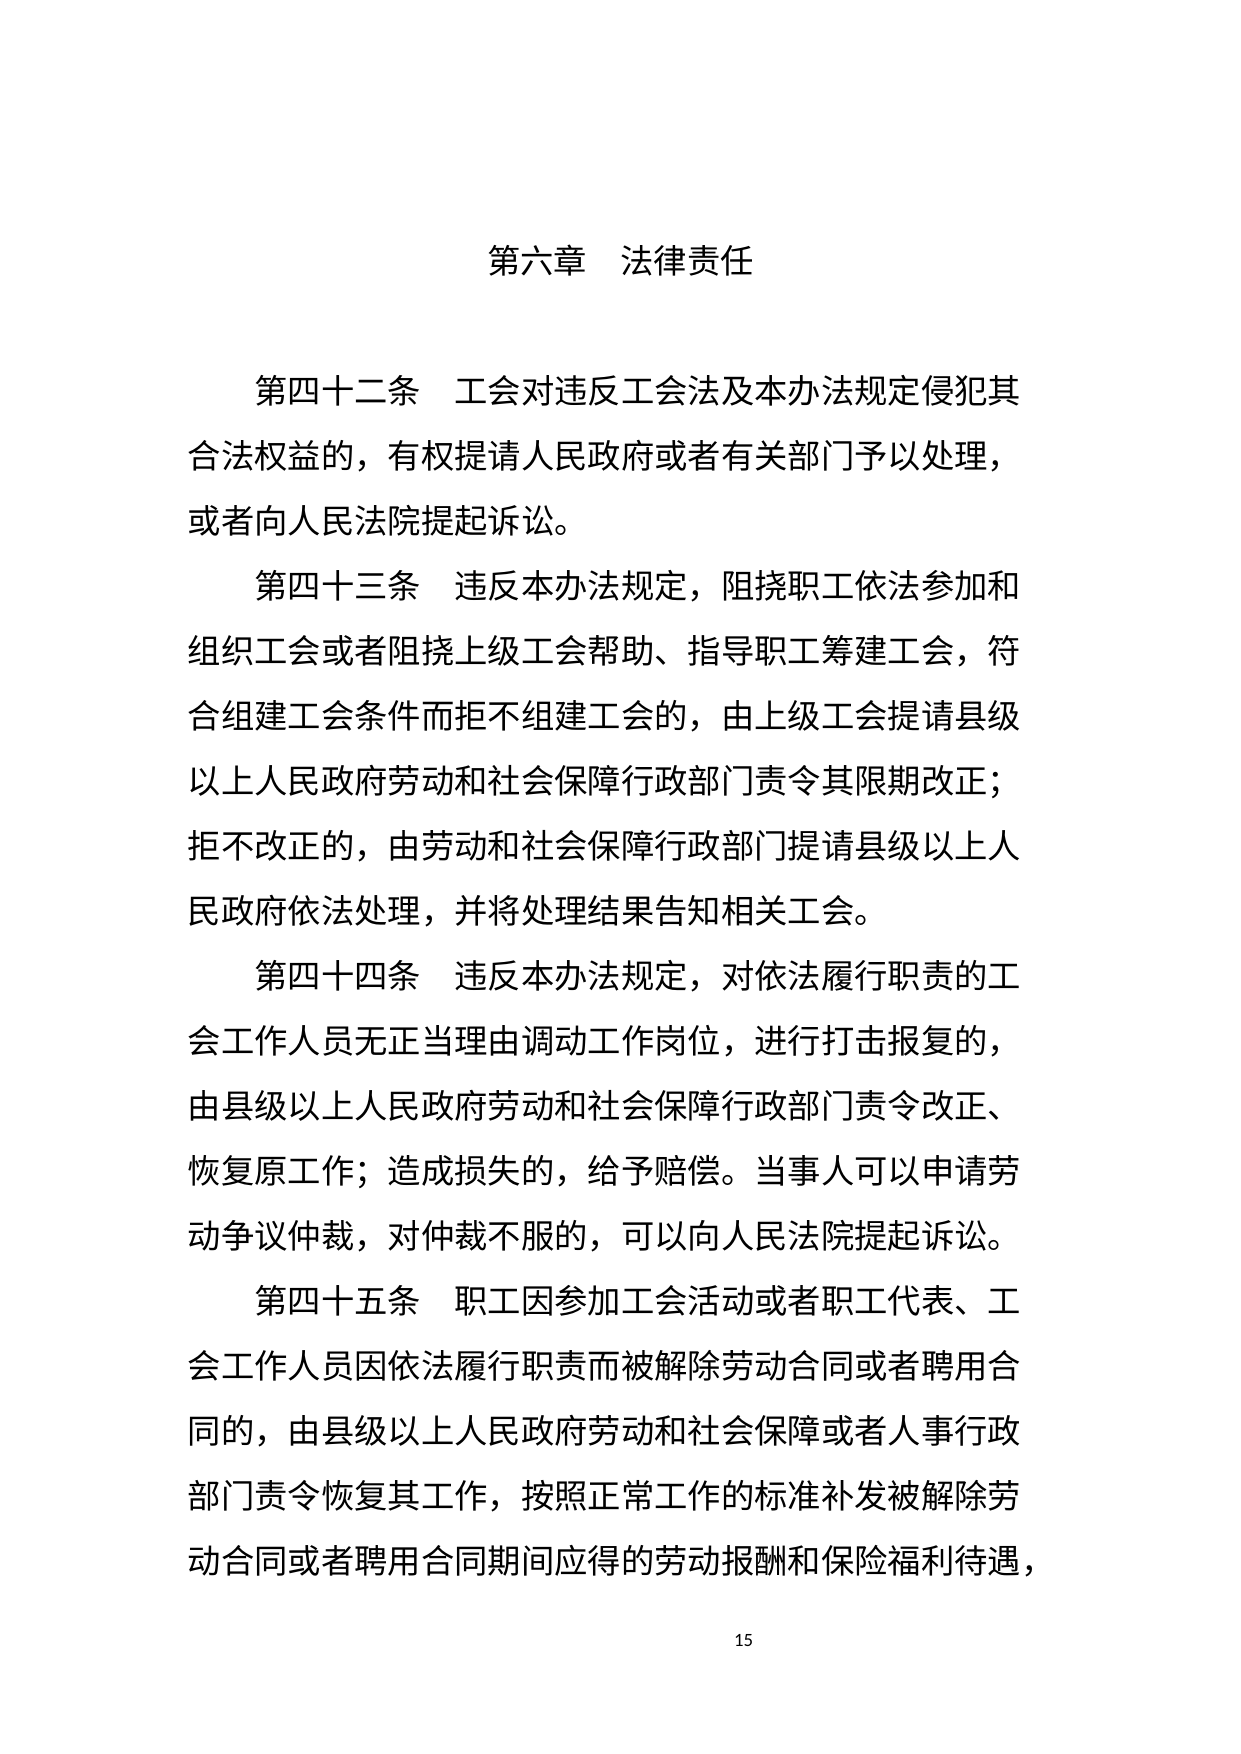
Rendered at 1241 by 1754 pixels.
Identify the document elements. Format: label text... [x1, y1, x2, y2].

text 第四十四条 违反本办法规定，对依法履行职责的工会工作人员无正当理由调动工作岗位，进行打击报复的，由县级以上人民政府劳动和社会保障行政部门责令改正、恢复原工作；造成损失的，给予赔偿。当事人可以申请劳动争议仲裁，对仲裁不服的，可以向人民法院提起诉讼。 [187, 942, 1053, 1267]
text 第四十三条 违反本办法规定，阻挠职工依法参加和组织工会或者阻挠上级工会帮助、指导职工筹建工会，符合组建工会条件而拒不组建工会的，由上级工会提请县级以上人民政府劳动和社会保障行政部门责令其限期改正；拒不改正的，由劳动和社会保障行政部门提请县级以上人民政府依法处理，并将处理结果告知相关工会。 [187, 552, 1053, 942]
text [187, 1267, 1053, 1592]
text 第四十二条 工会对违反工会法及本办法规定侵犯其合法权益的，有权提请人民政府或者有关部门予以处理，或者向人民法院提起诉讼。 [187, 357, 1053, 552]
text 第六章 法律责任 [187, 227, 1053, 292]
